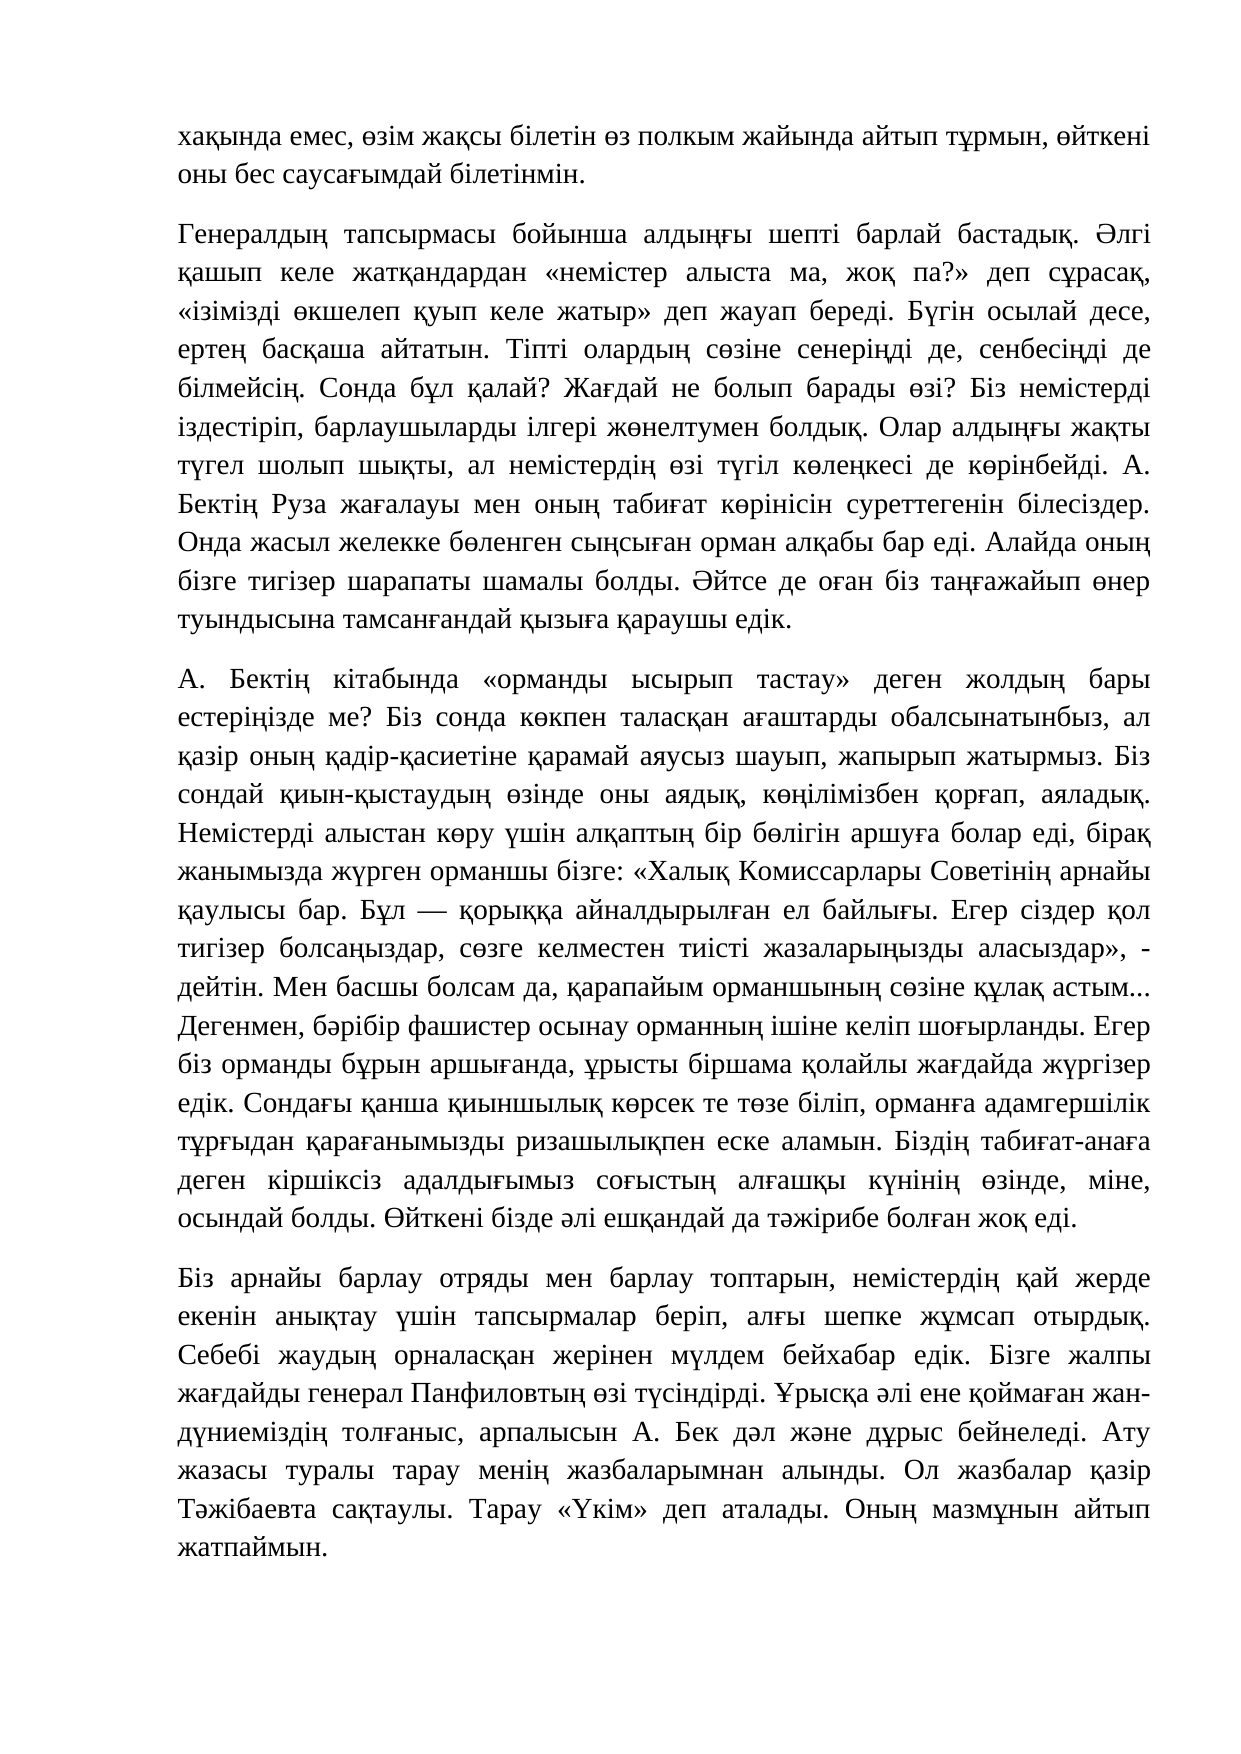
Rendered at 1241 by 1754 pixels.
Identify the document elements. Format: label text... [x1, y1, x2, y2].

text Біз арнайы барлау отряды мен барлау топтарын, немістердің қай жерде екенін анықтау үшін тапсырмалар беріп, алғы шепке жұмсап отырдық. Себебі жаудың орналасқан жерінен мүлдем бейхабар едік. Бізге жалпы жағдайды генерал Панфиловтың өзі түсіндірді. Ұрысқа әлі ене қоймаған жан-дүниеміздің толғаныс, арпалысын А. Бек дәл және дұрыс бейнеледі. Ату жазасы туралы тарау менің жазбаларымнан алынды. Ол жазбалар қазір Тәжібаевта сақтаулы. Тарау «Үкім» деп аталады. Оның мазмұнын айтып жатпаймын. [177, 1260, 1152, 1563]
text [177, 118, 1152, 190]
text Генералдың тапсырмасы бойынша алдыңғы шепті барлай бастадық. Әлгі қашып келе жатқандардан «немістер алыста ма, жоқ па?» деп сұрасақ, «ізімізді өкшелеп қуып келе жатыр» деп жауап береді. Бүгін осылай десе, ертең басқаша айтатын. Тіпті олардың сөзіне сенеріңді де, сенбесіңді де білмейсің. Сонда бұл қалай? Жағдай не болып барады өзі? Біз немістерді іздестіріп, барлаушыларды ілгері жөнелтумен болдық. Олар алдыңғы жақты түгел шолып шықты, ал немістердің өзі түгіл көлеңкесі де көрінбейді. А. Бектің Руза жағалауы мен оның табиғат көрінісін суреттегенін білесіздер. Онда жасыл желекке бөленген сыңсыған орман алқабы бар еді. Алайда оның бізге тигізер шарапаты шамалы болды. Әйтсе де оған біз таңғажайып өнер туындысына тамсанғандай қызыға қараушы едік. [177, 216, 1152, 635]
text А. Бектің кітабында «орманды ысырып тастау» деген жолдың бары естеріңізде ме? Біз сонда көкпен таласқан ағаштарды обалсынатынбыз, ал қазір оның қадір-қасиетіне қарамай аяусыз шауып, жапырып жатырмыз. Біз сондай қиын-қыстаудың өзінде оны аядық, көңілімізбен қорғап, аяладық. Немістерді алыстан көру үшін алқаптың бір бөлігін аршуға болар еді, бірақ жанымызда жүрген орманшы бізге: «Халық Комиссарлары Советінің арнайы қаулысы бар. Бұл — қорыққа айналдырылған ел байлығы. Егер сіздер қол тигізер болсаңыздар, сөзге келместен тиісті жазаларыңызды аласыздар», - дейтін. Мен басшы болсам да, қарапайым орманшының сөзіне құлақ астым... Дегенмен, бәрібір фашистер осынау орманның ішіне келіп шоғырланды. Егер біз орманды бұрын аршығанда, ұрысты біршама қолайлы жағдайда жүргізер едік. Сондағы қанша қиыншылық көрсек те төзе біліп, орманға адамгершілік тұрғыдан қарағанымызды ризашылықпен еске аламын. Біздің табиғат-анаға деген кіршіксіз адалдығымыз соғыстың алғашқы күнінің өзінде, міне, осындай болды. Өйткені бізде әлі ешқандай да тәжірибе болған жоқ еді. [177, 661, 1152, 1234]
